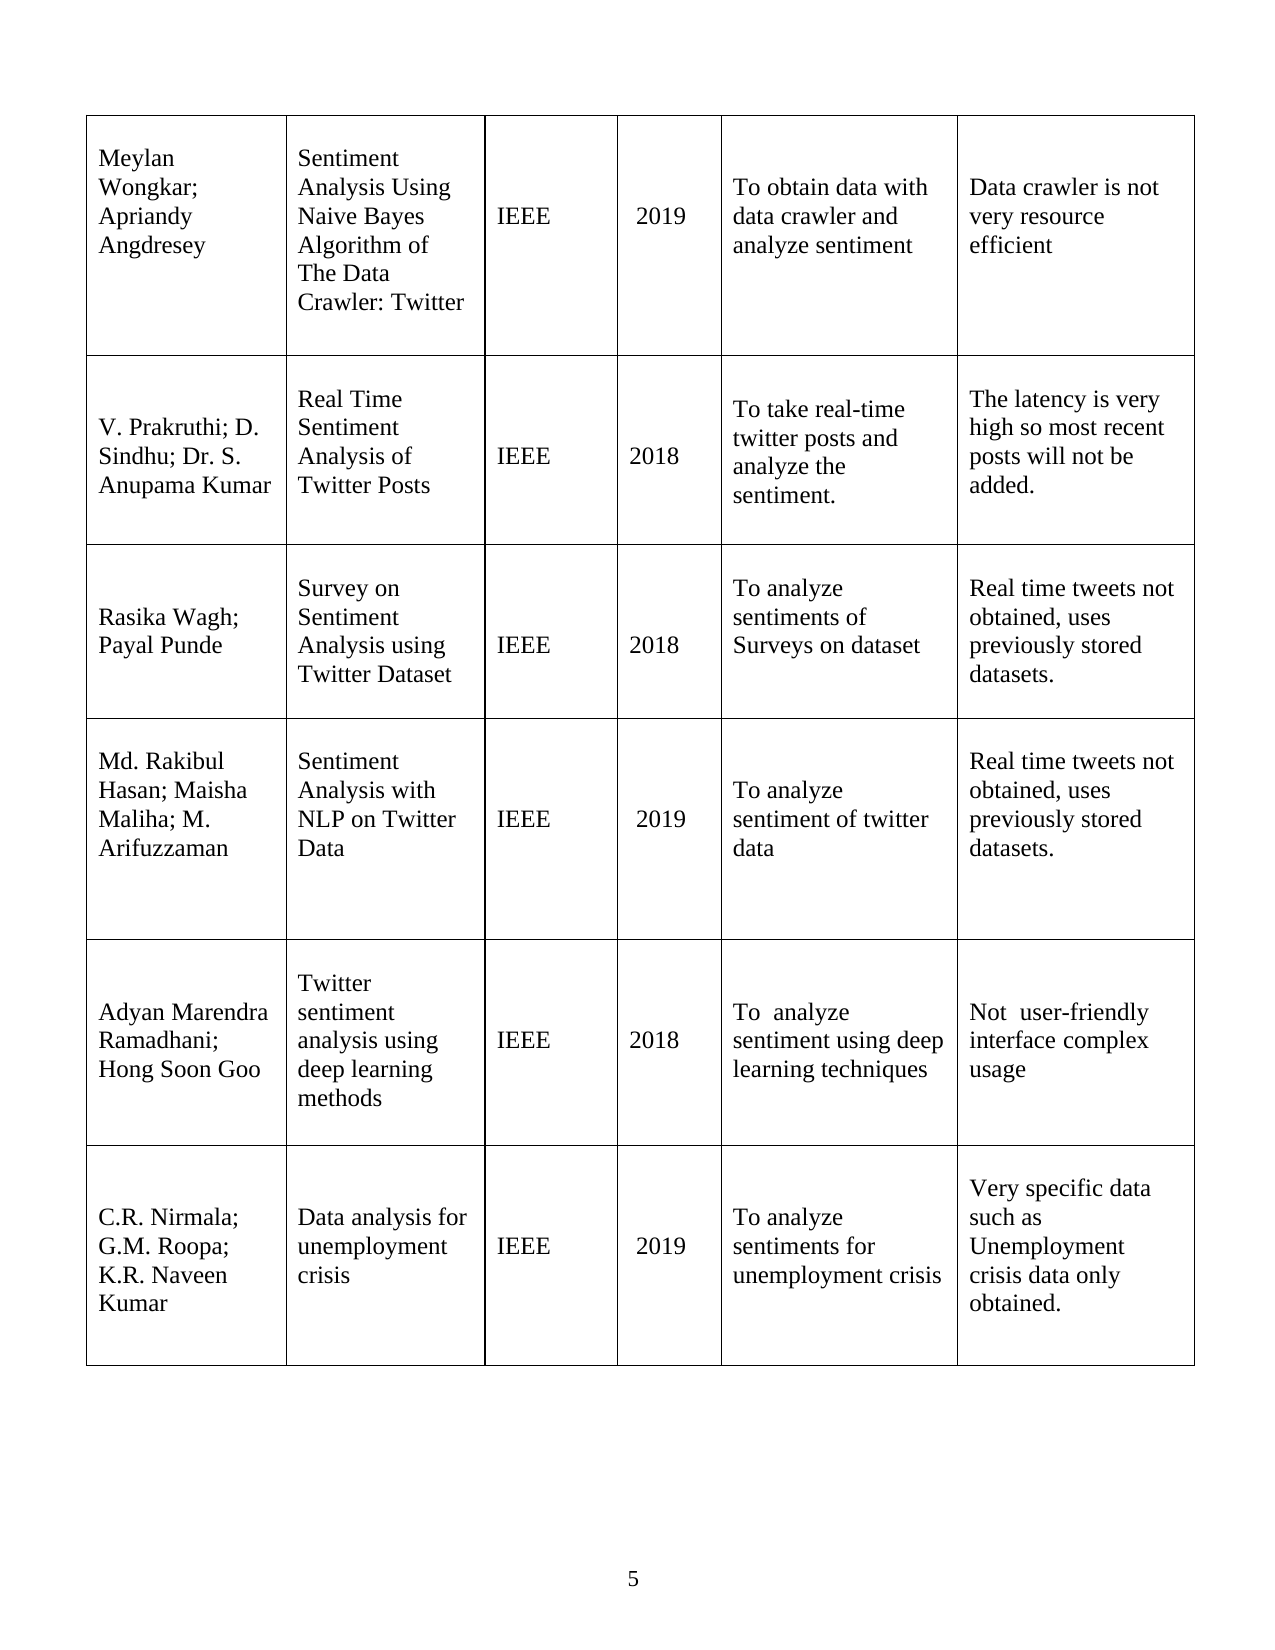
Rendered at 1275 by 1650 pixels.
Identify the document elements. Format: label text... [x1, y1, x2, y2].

table_cell IEEE [486, 719, 617, 939]
table_header Sentiment Analysis Using Naive Bayes Algorithm of The Data Crawler: Twitter [287, 116, 484, 355]
table_header Data crawler is not very resource efficient [958, 116, 1194, 355]
table_cell Data analysis for unemployment crisis [287, 1146, 484, 1365]
table_cell V. Prakruthi; D. Sindhu; Dr. S. Anupama Kumar [87, 356, 286, 544]
table_cell To analyze sentiment of twitter data [722, 719, 957, 939]
table_cell Very specific data such as Unemployment crisis data only obtained. [958, 1146, 1194, 1365]
table_cell Md. Rakibul Hasan; Maisha Maliha; M. Arifuzzaman [87, 719, 286, 939]
table_cell Sentiment Analysis with NLP on Twitter Data [287, 719, 484, 939]
table_cell Real Time Sentiment Analysis of Twitter Posts [287, 356, 484, 544]
table_header IEEE [486, 116, 617, 355]
table_cell IEEE [486, 545, 617, 717]
table_cell Twitter sentiment analysis using deep learning methods [287, 940, 484, 1144]
table_cell To analyze sentiments for unemployment crisis [722, 1146, 957, 1365]
table_cell IEEE [486, 940, 617, 1144]
table_cell 2019 [618, 719, 721, 939]
table_cell Not user-friendly interface complex usage [958, 940, 1194, 1144]
table_header 2019 [618, 116, 721, 355]
table_cell Real time tweets not obtained, uses previously stored datasets. [958, 719, 1194, 939]
table_cell 2019 [618, 1146, 721, 1365]
table_cell To analyze sentiment using deep learning techniques [722, 940, 957, 1144]
table_cell Survey on Sentiment Analysis using Twitter Dataset [287, 545, 484, 717]
table_cell IEEE [486, 1146, 617, 1365]
table_cell C.R. Nirmala; G.M. Roopa; K.R. Naveen Kumar [87, 1146, 286, 1365]
table_cell To take real-time twitter posts and analyze the sentiment. [722, 356, 957, 544]
table_cell IEEE [486, 356, 617, 544]
table_cell Rasika Wagh; Payal Punde [87, 545, 286, 717]
table_cell To analyze sentiments of Surveys on dataset [722, 545, 957, 717]
table_cell Real time tweets not obtained, uses previously stored datasets. [958, 545, 1194, 717]
table_header To obtain data with data crawler and analyze sentiment [722, 116, 957, 355]
table_cell The latency is very high so most recent posts will not be added. [958, 356, 1194, 544]
table_cell 2018 [618, 545, 721, 717]
table_cell Adyan Marendra Ramadhani; Hong Soon Goo [87, 940, 286, 1144]
table_cell 2018 [618, 356, 721, 544]
table_cell 2018 [618, 940, 721, 1144]
table_header Meylan Wongkar; Apriandy Angdresey [87, 116, 286, 355]
